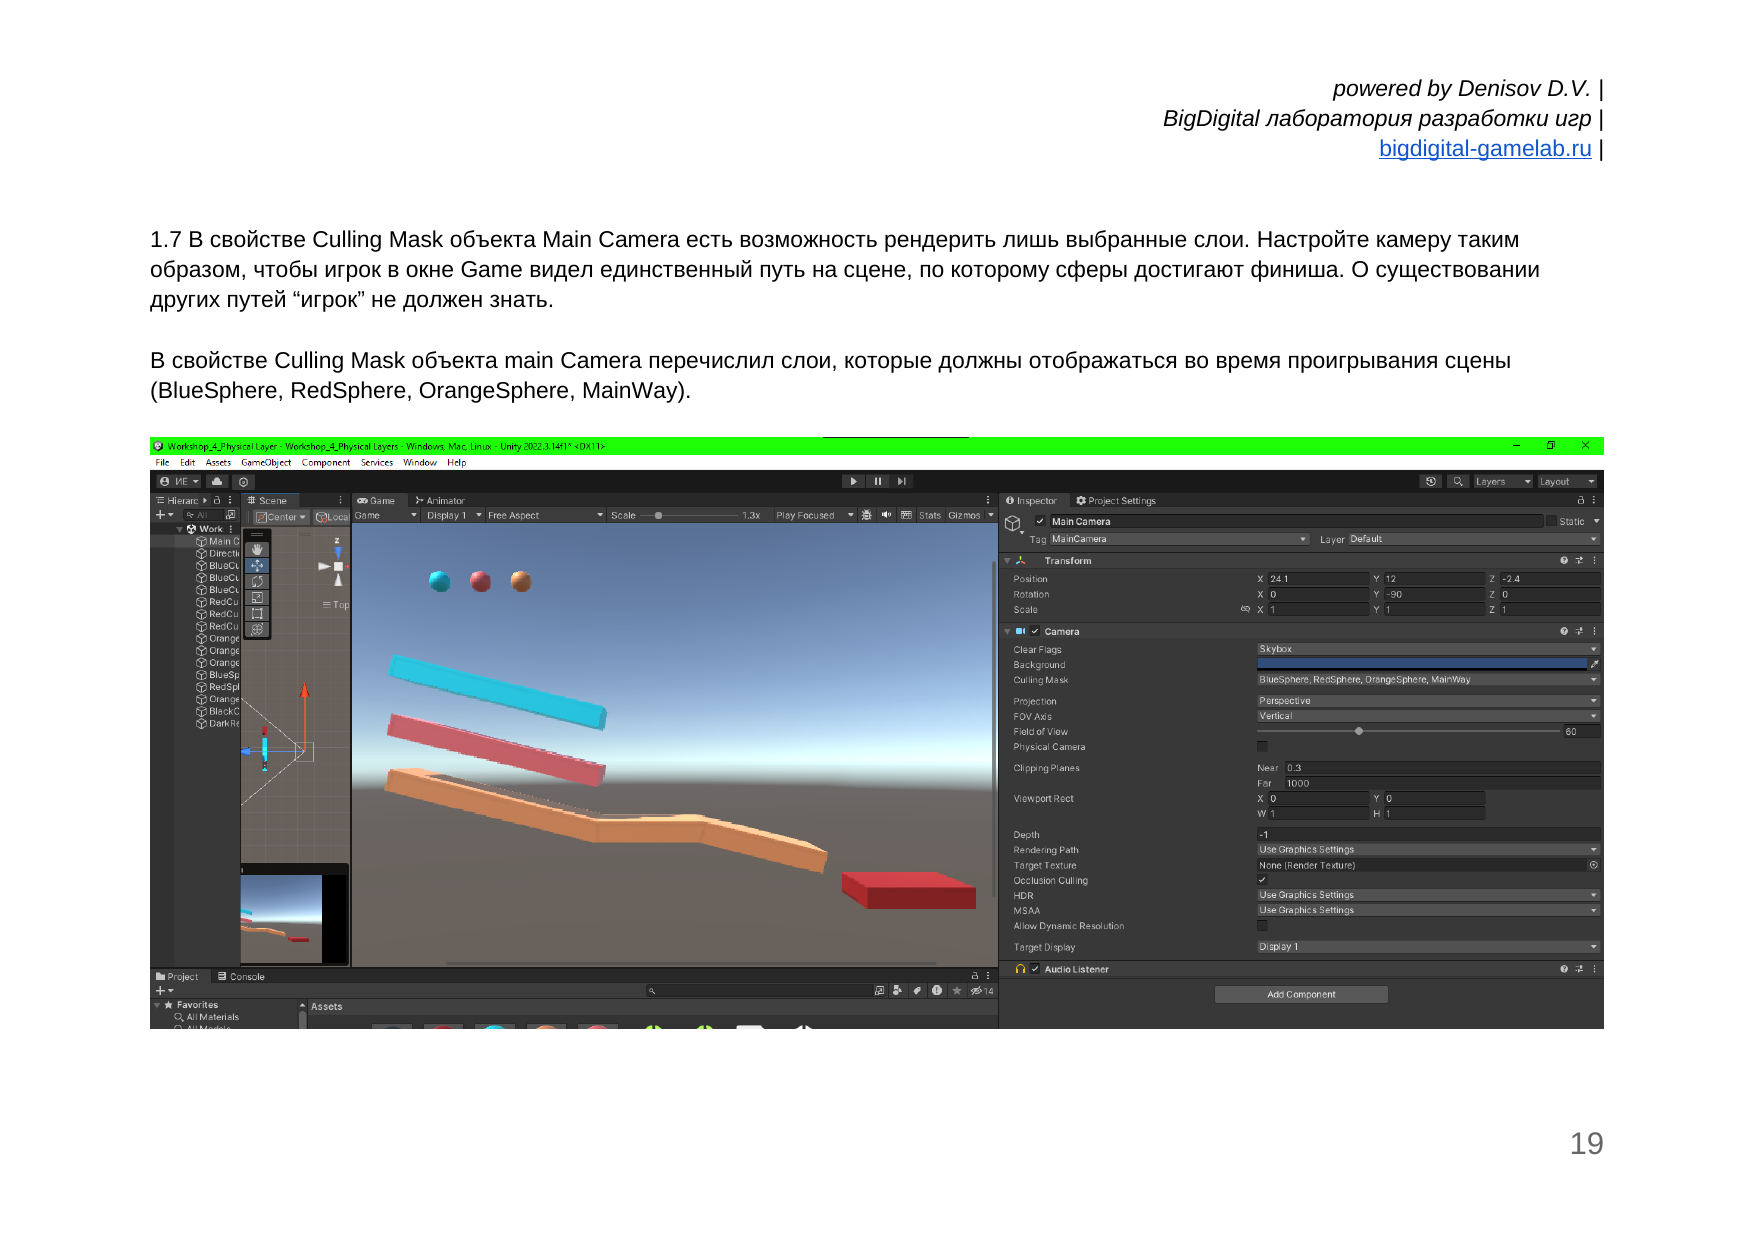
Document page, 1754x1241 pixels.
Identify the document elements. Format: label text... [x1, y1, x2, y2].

text 1.7 В свойстве Culling Mask объекта Main Camera есть возможность рендерить лишь выбранные слои. Настройте камеру таким образом, чтобы игрок в окне Game видел единственный путь на сцене, по которому сферы достигают финиша. О существовании других путей “игрок” не должен знать. [150, 226, 1604, 313]
text В свойстве Culling Mask объекта main Camera перечислил слои, которые должны отображаться во время проигрывания сцены (BlueSphere, RedSphere, OrangeSphere, MainWay). [150, 347, 1604, 403]
picture [150, 437, 1604, 1029]
